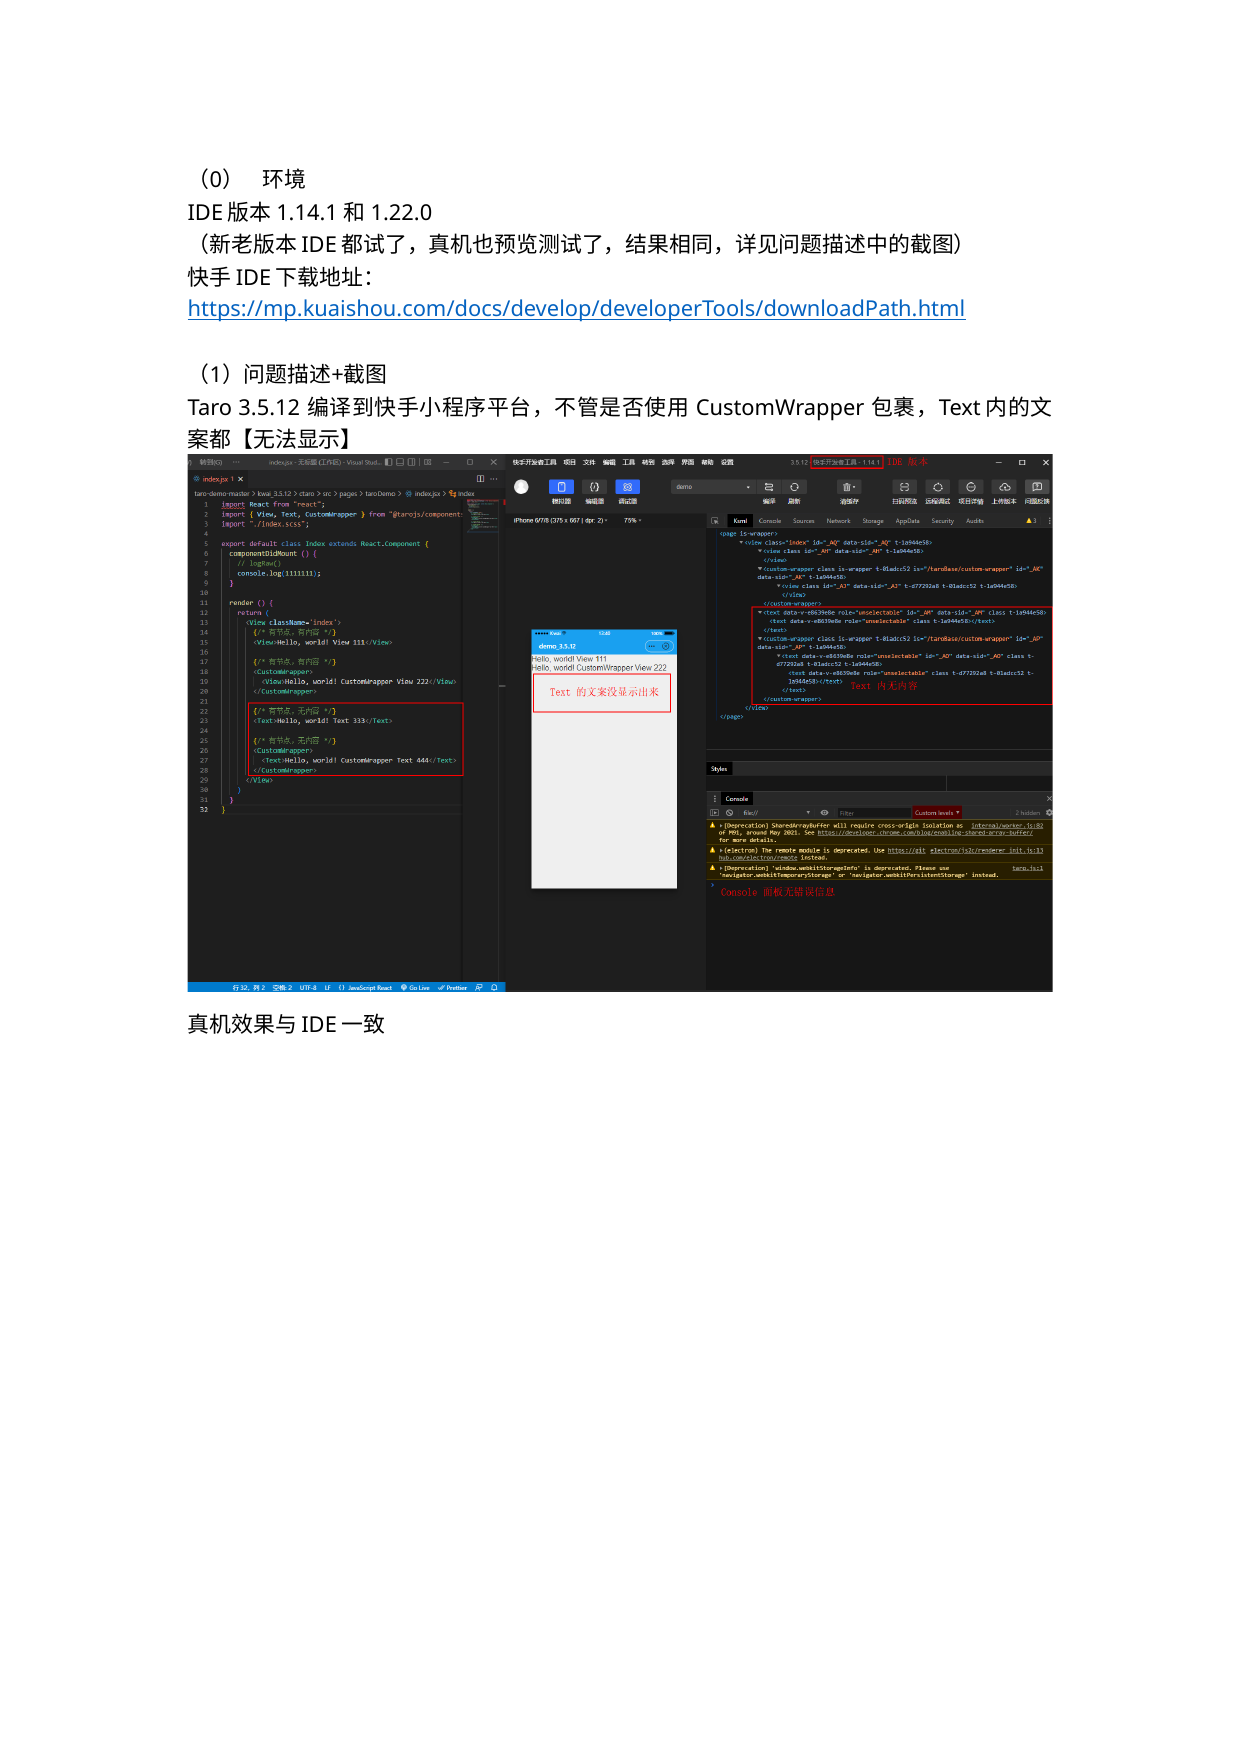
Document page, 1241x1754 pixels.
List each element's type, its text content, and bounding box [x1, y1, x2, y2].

text Taro 3.5.12 编译到快手小程序平台，不管是否使用 CustomWrapper 包裹，Text内的文案都【无法显示】 [187, 389, 1053, 454]
text https://mp.kuaishou.com/docs/develop/developerTools/downloadPath.html [187, 292, 1053, 324]
text 快手IDE下载地址： [187, 259, 1053, 292]
text （新老版本IDE都试了，真机也预览测试了，结果相同，详见问题描述中的截图） [187, 227, 1053, 259]
picture [187, 454, 1053, 992]
text IDE版本 1.14.1 和 1.22.0 [187, 194, 1053, 227]
list 环境 [187, 162, 1053, 194]
text （1）问题描述+截图 [187, 357, 1053, 389]
text 真机效果与IDE一致 [187, 1007, 1053, 1039]
